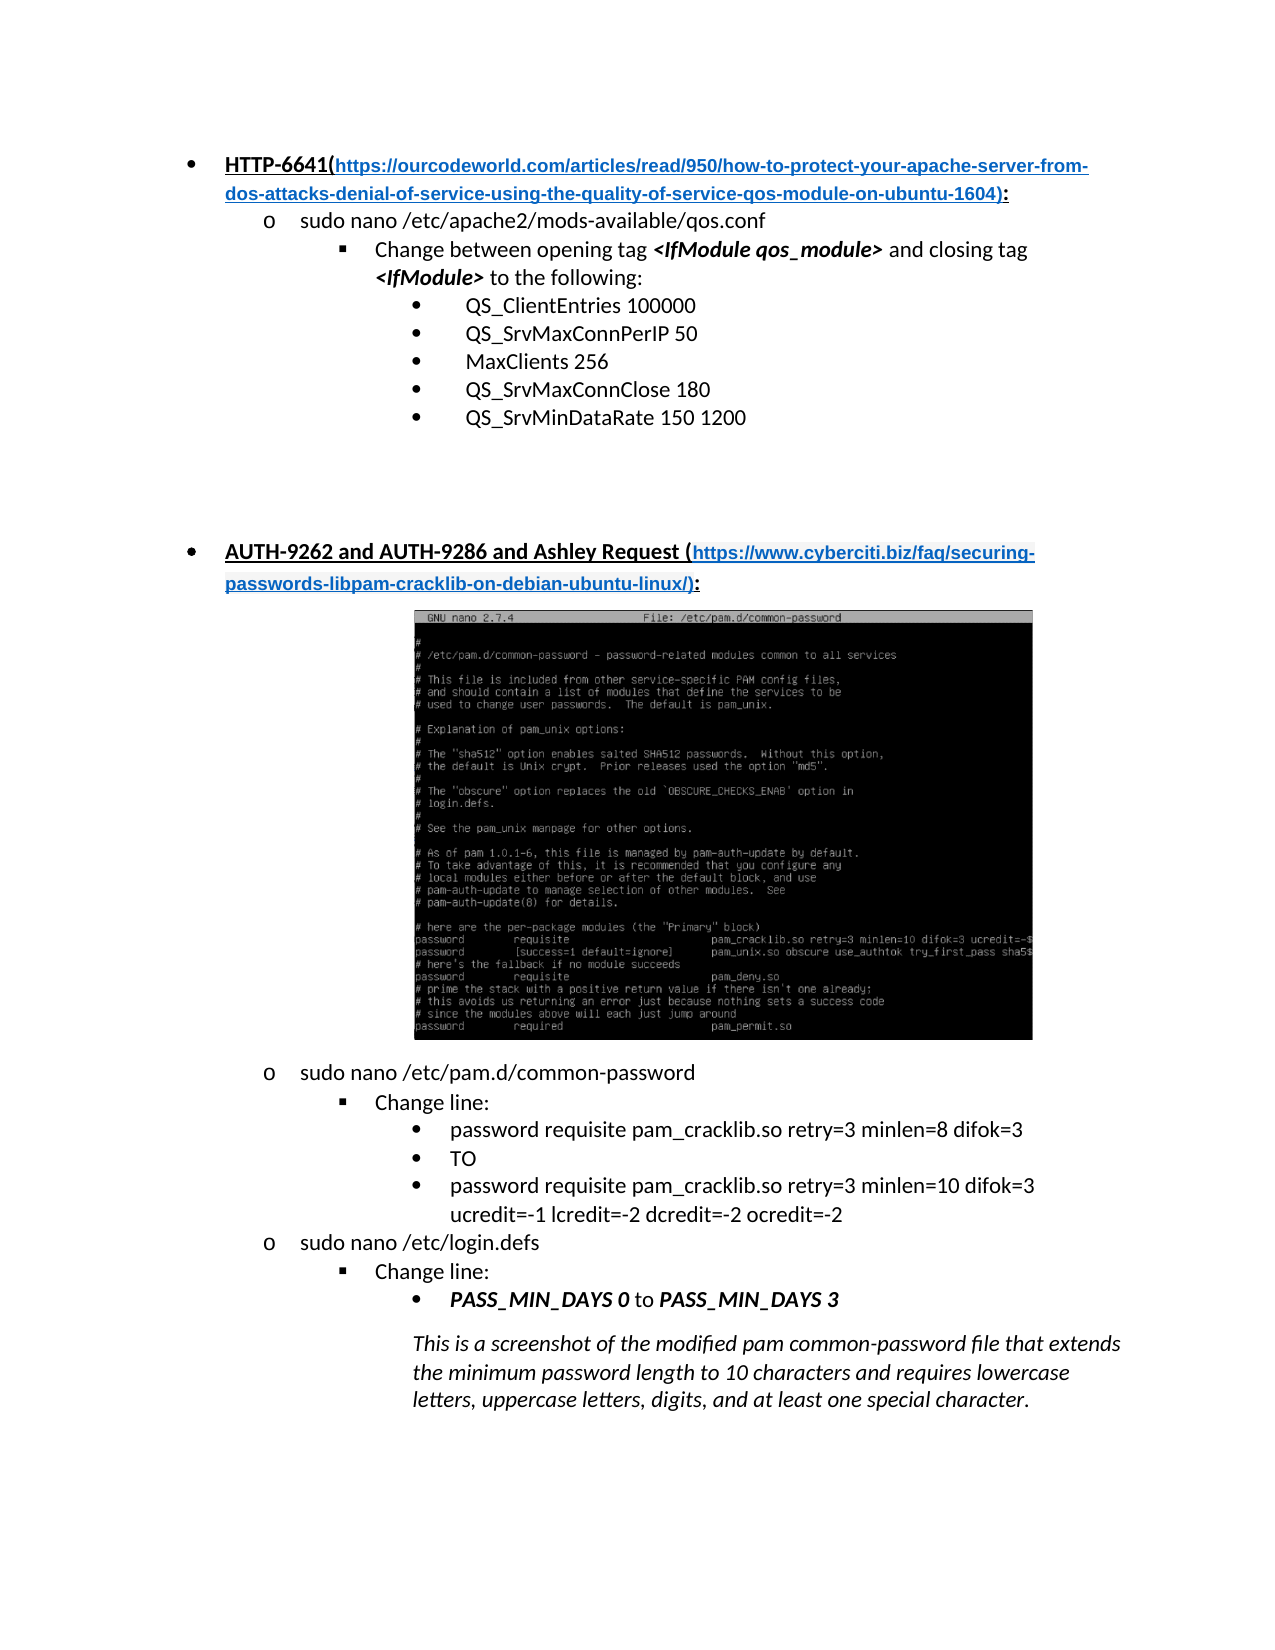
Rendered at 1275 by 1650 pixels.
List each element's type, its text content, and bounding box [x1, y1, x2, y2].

picture [414, 610, 1033, 1040]
list HTTP-6641(https://ourcodeworld.com/articles/read/950/how-to-protect-your-apache-server-from-dos-attacks-denial-of-service-using-the-quality-of-service-qos-module-on-ubuntu-1604): [187, 150, 1125, 206]
list password requisite pam_cracklib.so retry=3 minlen=8 difok=3 [412, 1116, 1125, 1144]
list QS_SrvMaxConnClose 180 [412, 375, 1125, 403]
list QS_SrvMinDataRate 150 1200 [412, 403, 1125, 431]
text This is a screenshot of the modified pam common-password file that extends the minimum password length to 10 characters and requires lowercase letters, uppercase letters, digits, and at least one special character. [412, 1329, 1125, 1414]
list Change between opening tag <IfModule qos_module> and closing tag <IfModule> to the following: [337, 235, 1125, 291]
list sudo nano /etc/apache2/mods-available/qos.conf [262, 206, 1125, 235]
list AUTH-9262 and AUTH-9286 and Ashley Request (https://www.cyberciti.biz/faq/securing-passwords-libpam-cracklib-on-debian-ubuntu-linux/): [187, 537, 1125, 596]
list MaxClients 256 [412, 347, 1125, 375]
list TO [412, 1144, 1125, 1172]
list QS_SrvMaxConnPerIP 50 [412, 319, 1125, 347]
list Change line: [337, 1088, 1125, 1116]
list password requisite pam_cracklib.so retry=3 minlen=10 difok=3 ucredit=-1 lcredit=-2 dcredit=-2 ocredit=-2 [412, 1172, 1125, 1228]
list QS_ClientEntries 100000 [412, 291, 1125, 319]
list sudo nano /etc/login.defs [262, 1228, 1125, 1257]
list PASS_MIN_DAYS 0 to PASS_MIN_DAYS 3 [412, 1285, 1125, 1313]
list Change line: [337, 1257, 1125, 1285]
